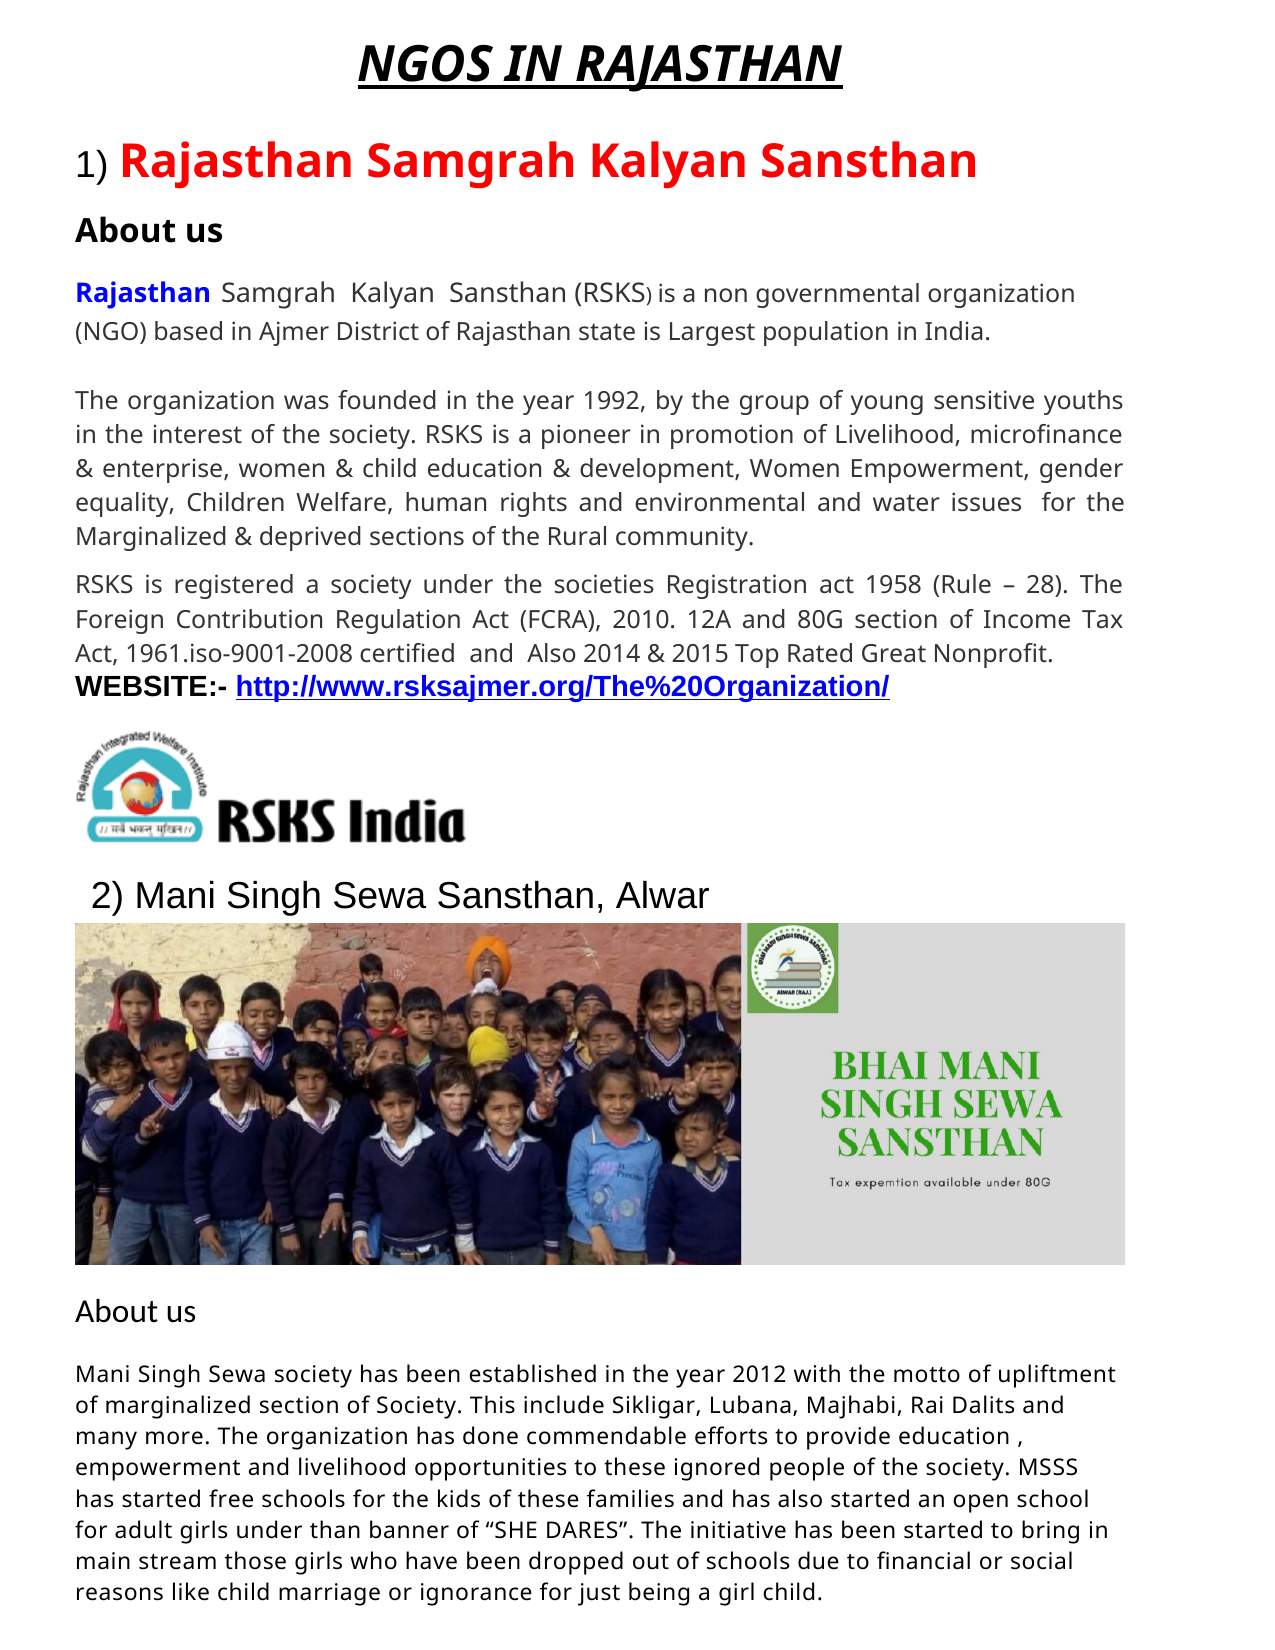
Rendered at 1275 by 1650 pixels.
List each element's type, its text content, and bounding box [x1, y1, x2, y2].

subtitle 1) Rajasthan Samgrah Kalyan Sansthan [75, 127, 1125, 191]
text Rajasthan Samgrah Kalyan Sansthan (RSKS) is a non governmental organization (NGO) based in Ajmer District of Rajasthan state is Largest population in India. [75, 263, 1125, 348]
text RSKS is registered a society under the societies Registration act 1958 (Rule – 28). The Foreign Contribution Regulation Act (FCRA), 2010. 12A and 80G section of Income Tax Act, 1961.iso-9001-2008 certified and Also 2014 & 2015 Top Rated Great Nonprofit. [75, 567, 1125, 669]
subtitle 2) Mani Singh Sewa Sansthan, Alwar [91, 871, 1109, 916]
text NGOS IN RAJASTHAN [75, 28, 1125, 96]
text About us [75, 207, 1125, 252]
picture [75, 923, 1125, 1265]
text The organization was founded in the year 1992, by the group of young sensitive youths in the interest of the society. RSKS is a pioneer in promotion of Livelihood, microfinance & enterprise, women & child education & development, Women Empowerment, gender equality, Children Welfare, human rights and environmental and water issues for the Marginalized & deprived sections of the Rural community. [75, 383, 1125, 553]
text WEBSITE:- http://www.rsksajmer.org/The%20Organization/ [75, 669, 1125, 703]
picture [75, 728, 466, 846]
text Mani Singh Sewa society has been established in the year 2012 with the motto of upliftment of marginalized section of Society. This include Sikligar, Lubana, Majhabi, Rai Dalits and many more. The organization has done commendable efforts to provide education , empowerment and livelihood opportunities to these ignored people of the society. MSSS has started free schools for the kids of these families and has also started an open school for adult girls under than banner of “SHE DARES”. The initiative has been started to bring in main stream those girls who have been dropped out of schools due to financial or social reasons like child marriage or ignorance for just being a girl child. [75, 1358, 1125, 1608]
text About us [75, 1290, 1125, 1331]
